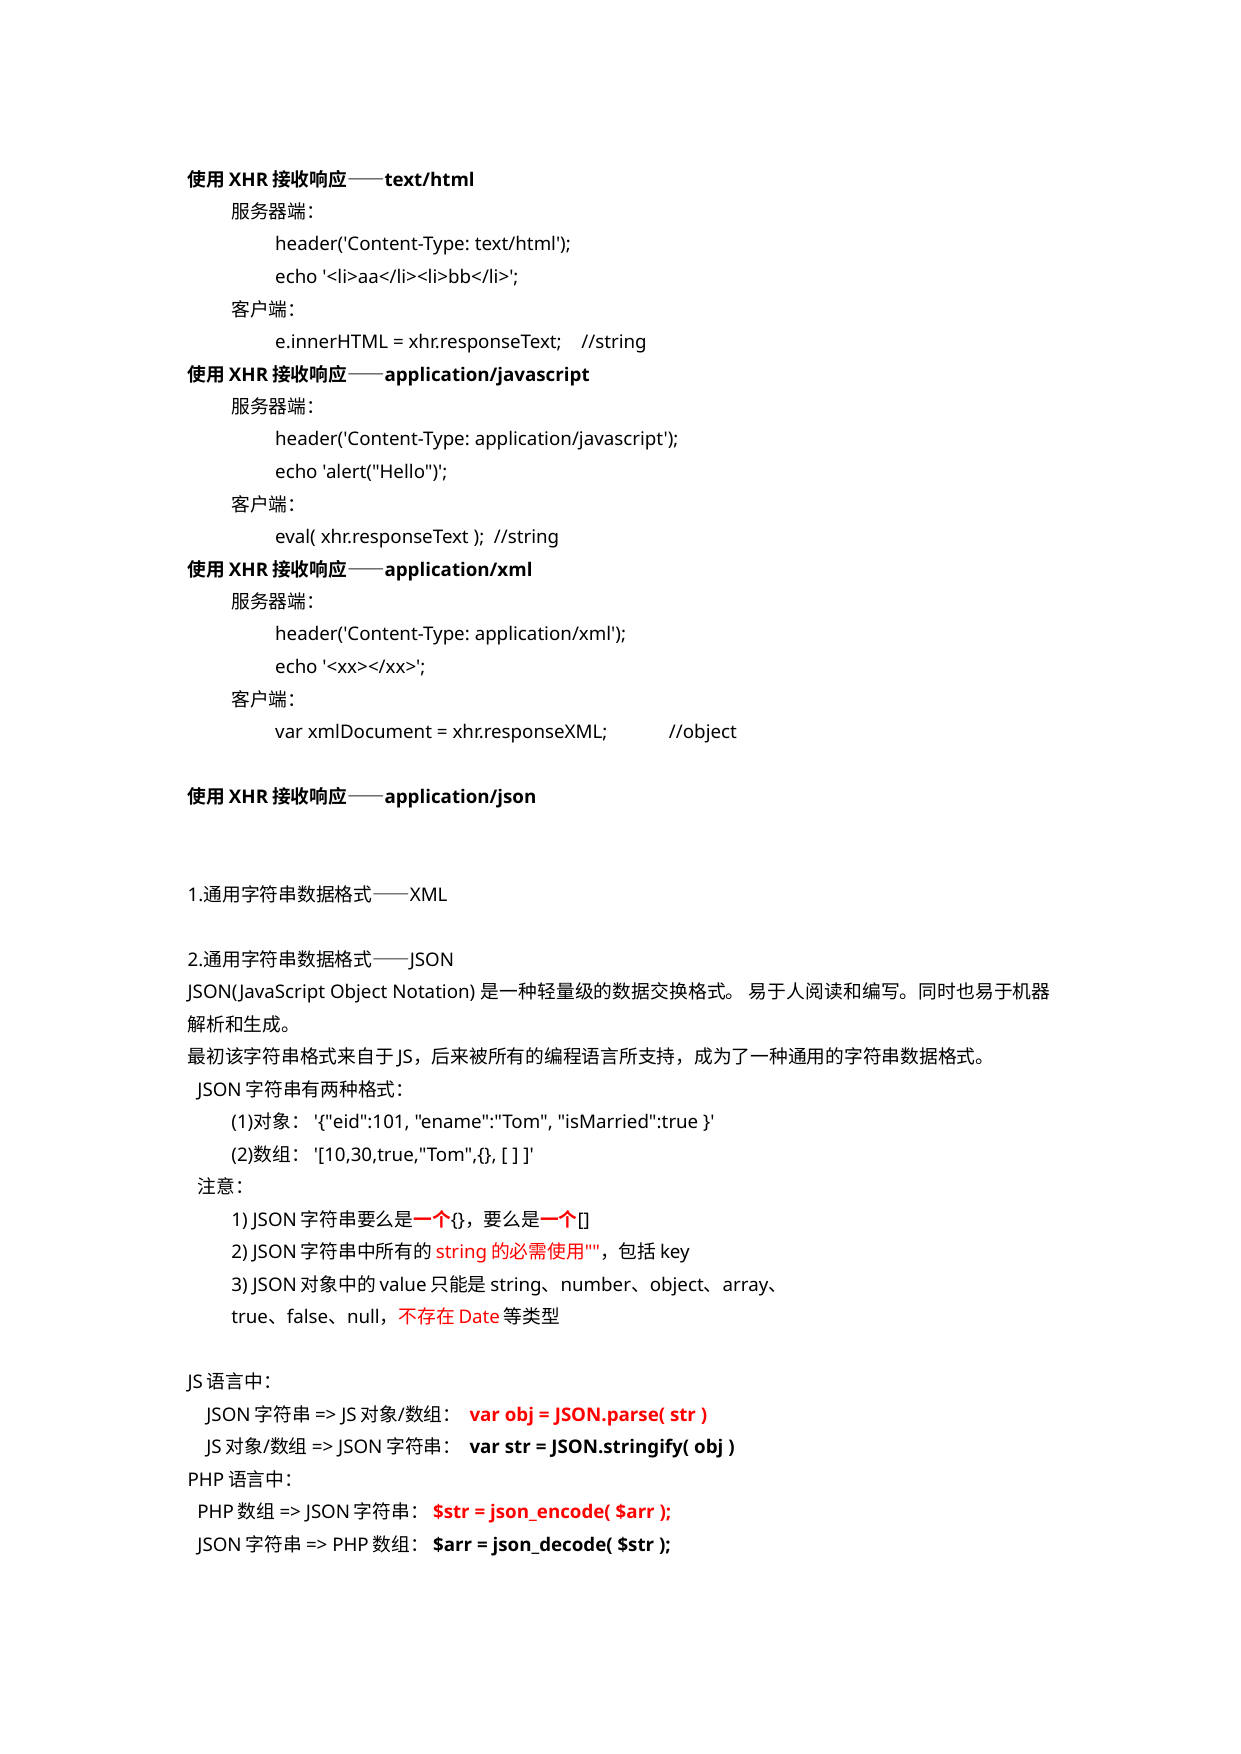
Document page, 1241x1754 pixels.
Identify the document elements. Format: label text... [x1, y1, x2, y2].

text (2)数组： '[10,30,true,"Tom",{}, [ ] ]' [187, 1137, 1053, 1169]
text 2) JSON字符串中所有的string的必需使用""，包括key [187, 1234, 1053, 1267]
text header('Content-Type: application/javascript'); [231, 422, 1053, 454]
text 使用XHR接收响应——text/html [187, 162, 1053, 194]
text 服务器端： [187, 389, 1053, 422]
text echo 'alert("Hello")'; [231, 454, 1053, 487]
text 使用XHR接收响应——application/javascript [187, 357, 1053, 389]
text 服务器端： [187, 584, 1053, 617]
text 服务器端： [187, 194, 1053, 227]
text JS对象/数组 => JSON字符串： var str = JSON.stringify( obj ) [187, 1429, 1053, 1462]
text 注意： [187, 1169, 1053, 1202]
text 客户端： [187, 682, 1053, 714]
text header('Content-Type: text/html'); [231, 227, 1053, 259]
text JSON字符串有两种格式： [187, 1072, 1053, 1104]
text e.innerHTML = xhr.responseText; //string [187, 324, 1053, 357]
text 2.通用字符串数据格式——JSON [187, 942, 1053, 974]
text PHP语言中： [187, 1462, 1053, 1494]
text PHP数组 => JSON字符串： $str = json_encode( $arr ); [187, 1494, 1053, 1527]
text true、false、null，不存在Date等类型 [187, 1299, 1053, 1332]
text var xmlDocument = xhr.responseXML; //object [187, 714, 1053, 747]
text 使用XHR接收响应——application/json [187, 779, 1053, 812]
text JSON(JavaScript Object Notation) 是一种轻量级的数据交换格式。 易于人阅读和编写。同时也易于机器解析和生成。 [187, 974, 1053, 1039]
text echo '<li>aa</li><li>bb</li>'; [231, 259, 1053, 292]
text (1)对象： '{"eid":101, "ename":"Tom", "isMarried":true }' [187, 1104, 1053, 1137]
text 1) JSON字符串要么是一个{}，要么是一个[] [187, 1202, 1053, 1234]
text 1.通用字符串数据格式——XML [187, 877, 1053, 909]
text 客户端： [187, 292, 1053, 324]
text 3) JSON对象中的value只能是string、number、object、array、 [187, 1267, 1053, 1299]
text 客户端： [187, 487, 1053, 519]
text JSON字符串 => PHP数组： $arr = json_decode( $str ); [187, 1527, 1053, 1559]
text 最初该字符串格式来自于JS，后来被所有的编程语言所支持，成为了一种通用的字符串数据格式。 [187, 1039, 1053, 1072]
text eval( xhr.responseText ); //string [187, 519, 1053, 552]
text echo '<xx></xx>'; [231, 649, 1053, 682]
text header('Content-Type: application/xml'); [231, 617, 1053, 649]
text JSON字符串 => JS对象/数组： var obj = JSON.parse( str ) [187, 1397, 1053, 1429]
text 使用XHR接收响应——application/xml [187, 552, 1053, 584]
text JS语言中： [187, 1364, 1053, 1397]
